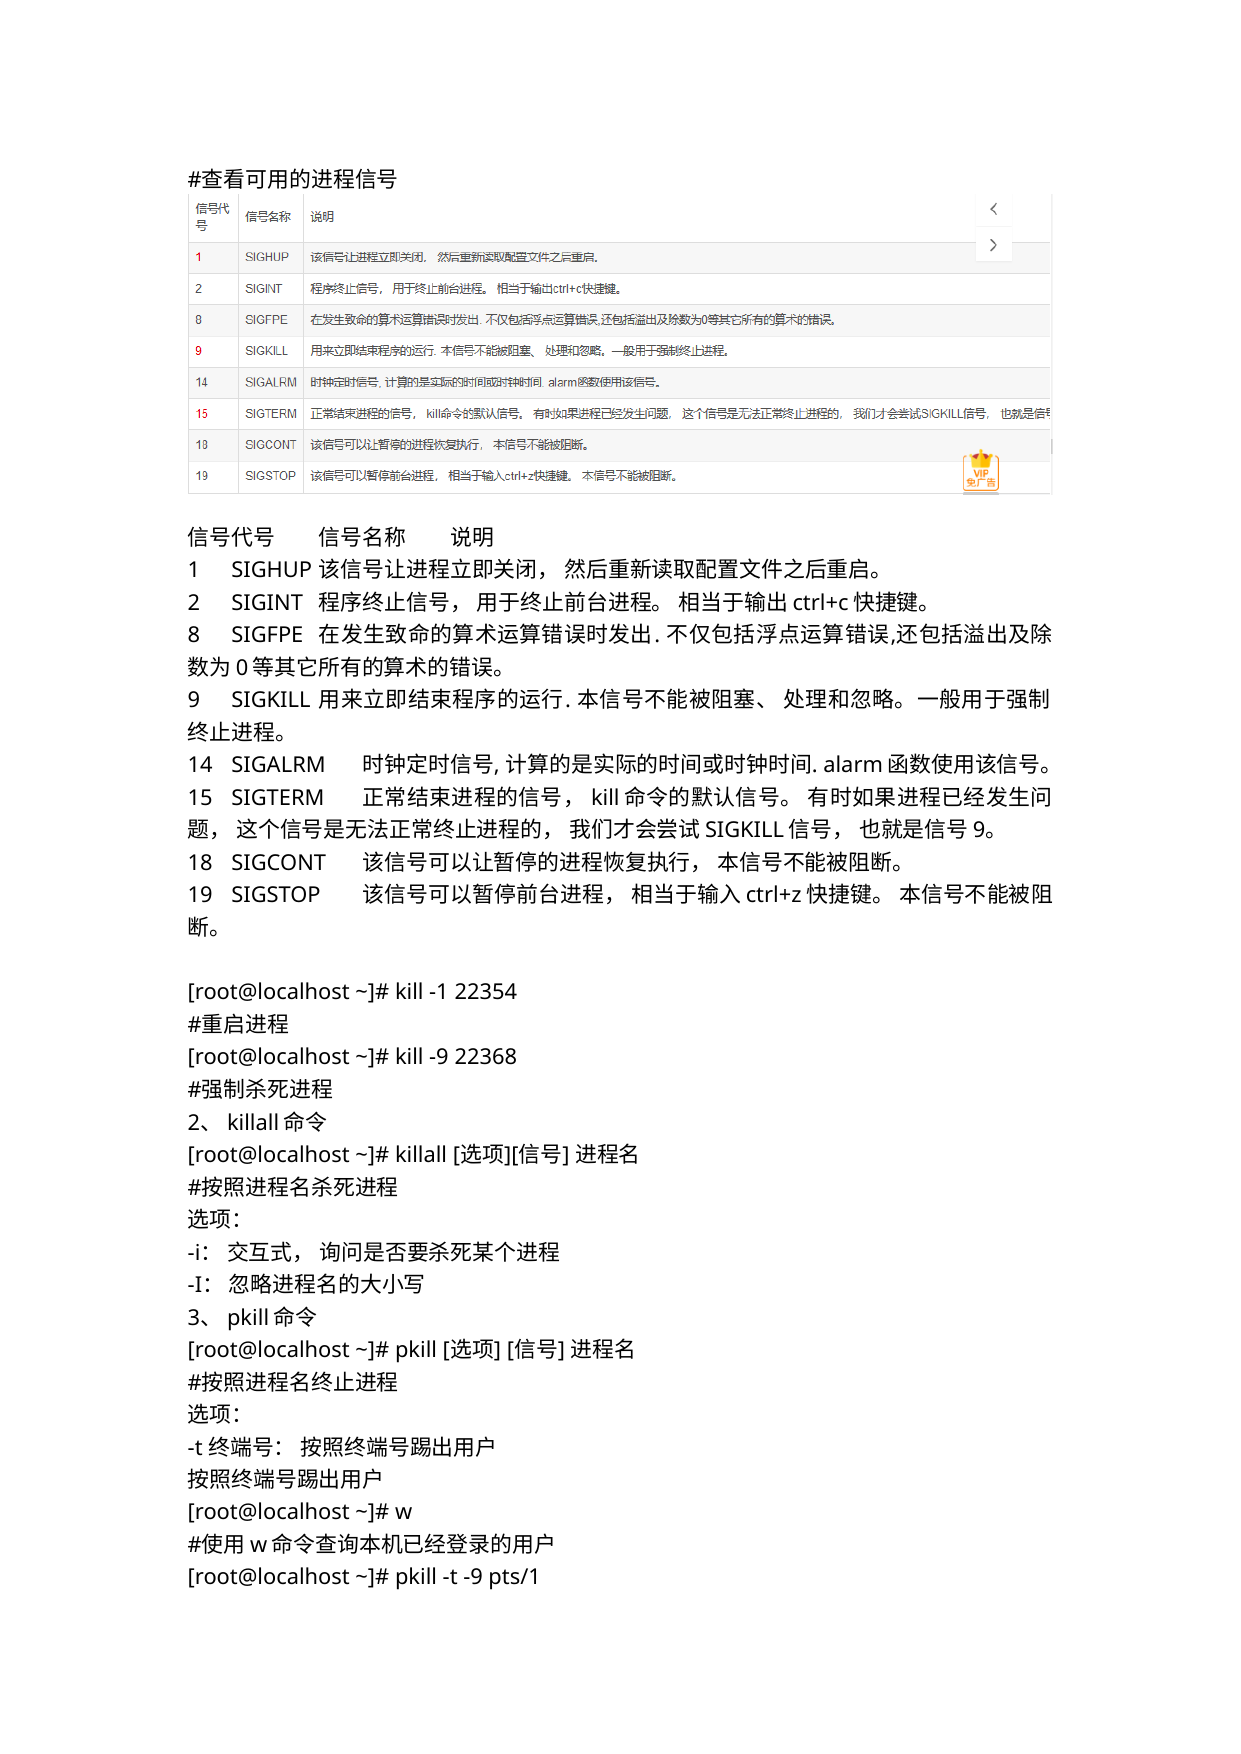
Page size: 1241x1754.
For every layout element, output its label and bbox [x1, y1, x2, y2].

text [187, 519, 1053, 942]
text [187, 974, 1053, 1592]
picture [187, 194, 1053, 495]
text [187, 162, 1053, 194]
